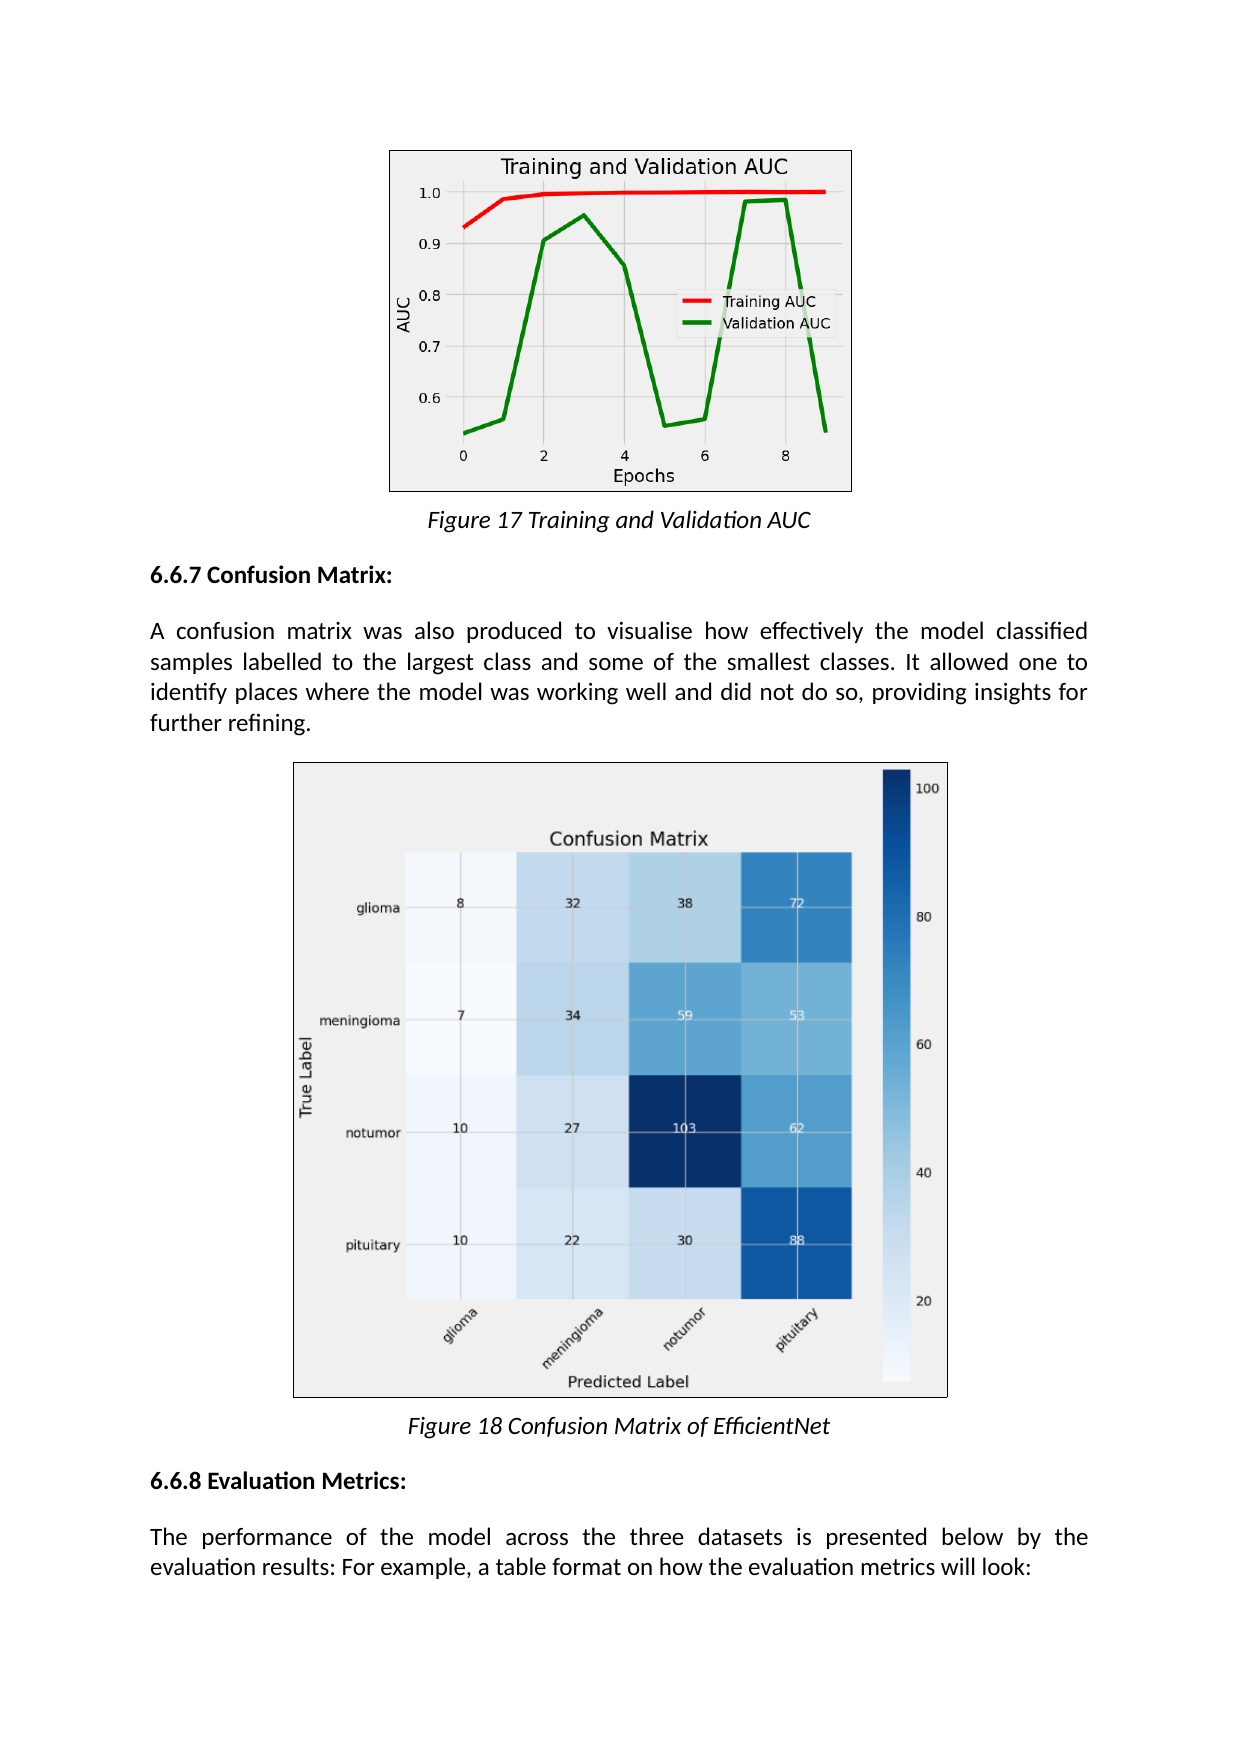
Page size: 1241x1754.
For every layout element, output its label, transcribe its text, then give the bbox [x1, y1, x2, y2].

text A confusion matrix was also produced to visualise how effectively the model classified samples labelled to the largest class and some of the smallest classes. It allowed one to identify places where the model was working well and did not do so, providing insights for further refining. [150, 615, 1090, 737]
picture [390, 151, 851, 491]
subtitle 6.6.8 Evaluation Metrics: [150, 1465, 1090, 1496]
text The performance of the model across the three datasets is presented below by the evaluation results: For example, a table format on how the evaluation metrics will look: [150, 1521, 1090, 1582]
text Figure 17 Training and Validation AUC [150, 504, 1090, 535]
subtitle 6.6.7 Confusion Matrix: [150, 560, 1090, 590]
picture [294, 763, 947, 1397]
text Figure 18 Confusion Matrix of EfficientNet [150, 1410, 1090, 1440]
